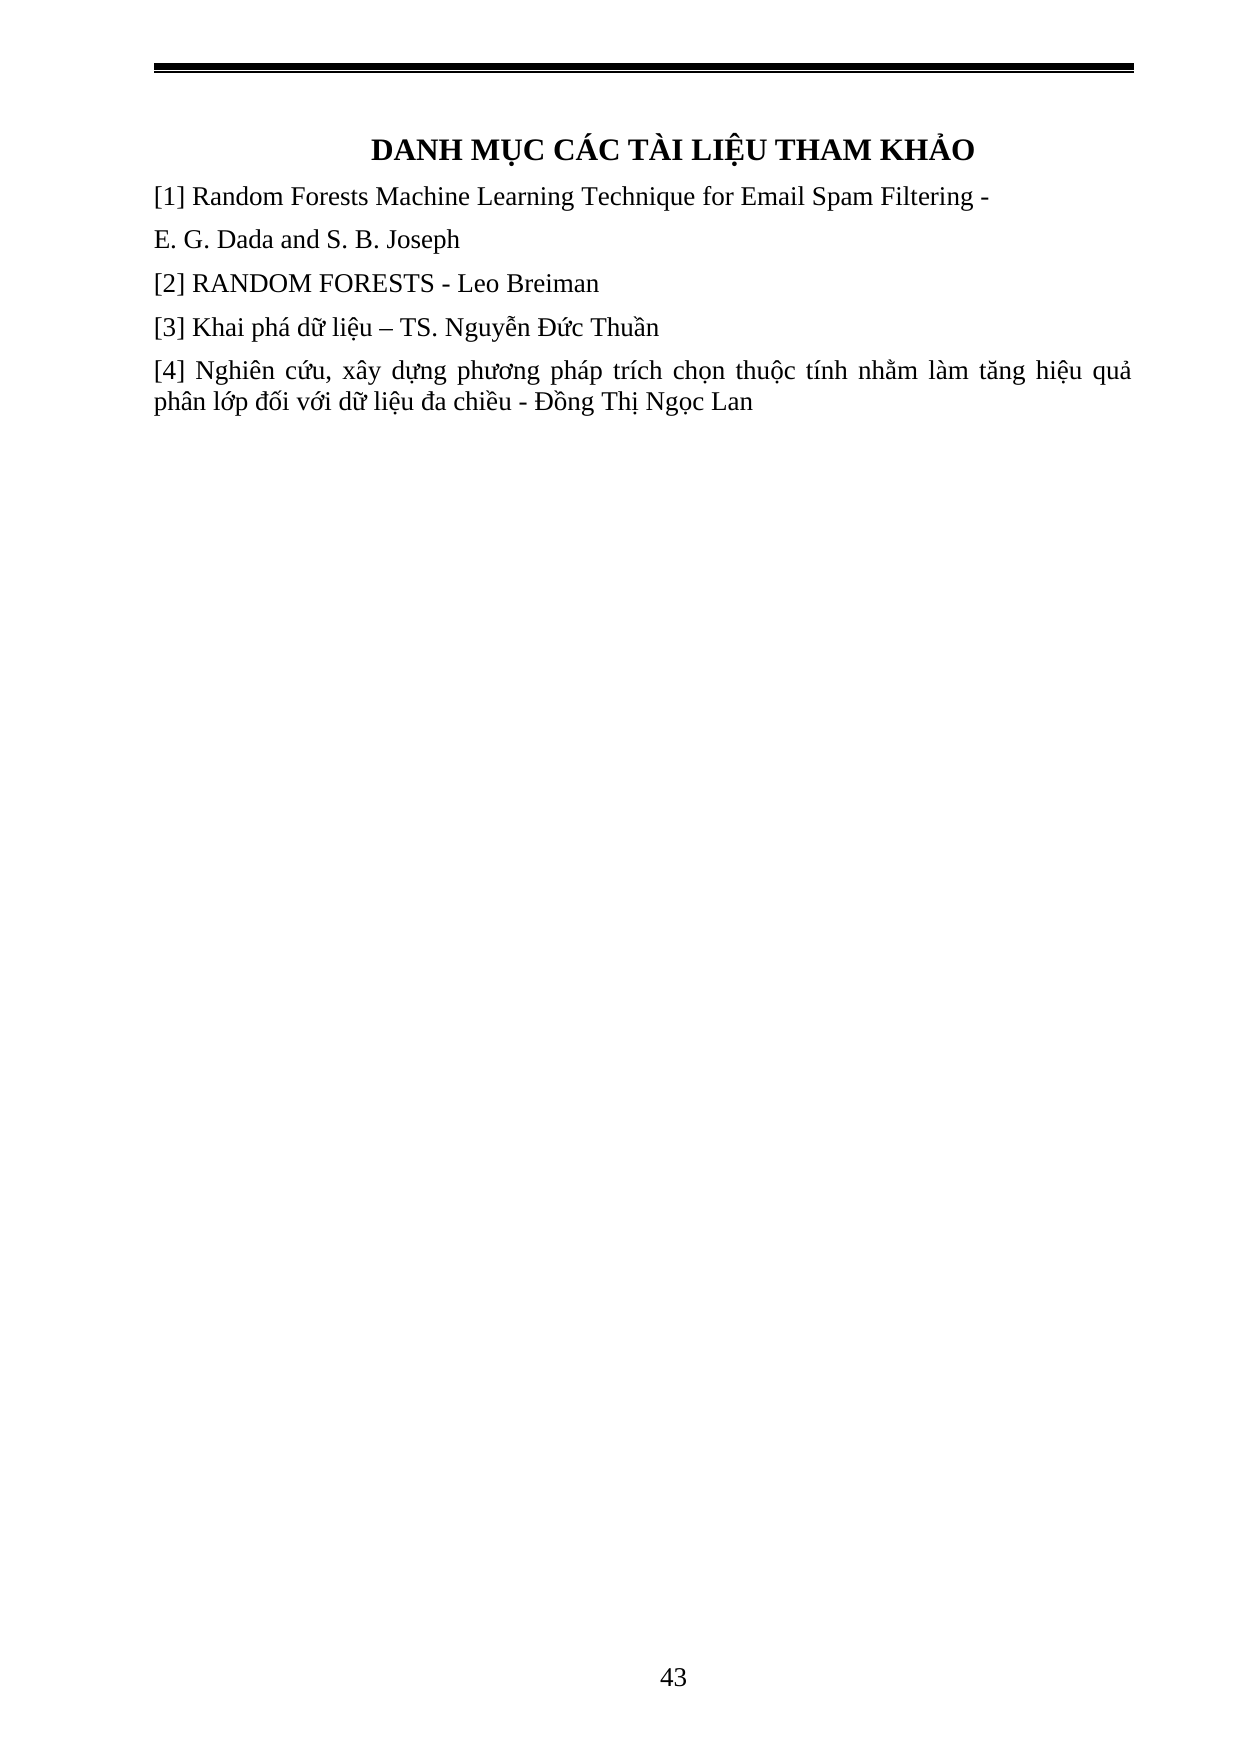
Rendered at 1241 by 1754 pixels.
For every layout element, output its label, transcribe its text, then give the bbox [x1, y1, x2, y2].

text [3] Khai phá dữ liệu – TS. Nguyễn Đức Thuần [153, 311, 1134, 342]
text [2] RANDOM FORESTS - Leo Breiman [153, 267, 1134, 298]
text E. G. Dada and S. B. Joseph [153, 223, 1134, 254]
text [1] Random Forests Machine Learning Technique for Email Spam Filtering - [153, 180, 1134, 211]
subtitle DANH MỤC CÁC TÀI LIỆU THAM KHẢO [153, 131, 1134, 167]
text [4] Nghiên cứu, xây dựng phương pháp trích chọn thuộc tính nhằm làm tăng hiệu quả phân lớp đối với dữ liệu đa chiều - Đồng Thị Ngọc Lan [153, 354, 1134, 417]
